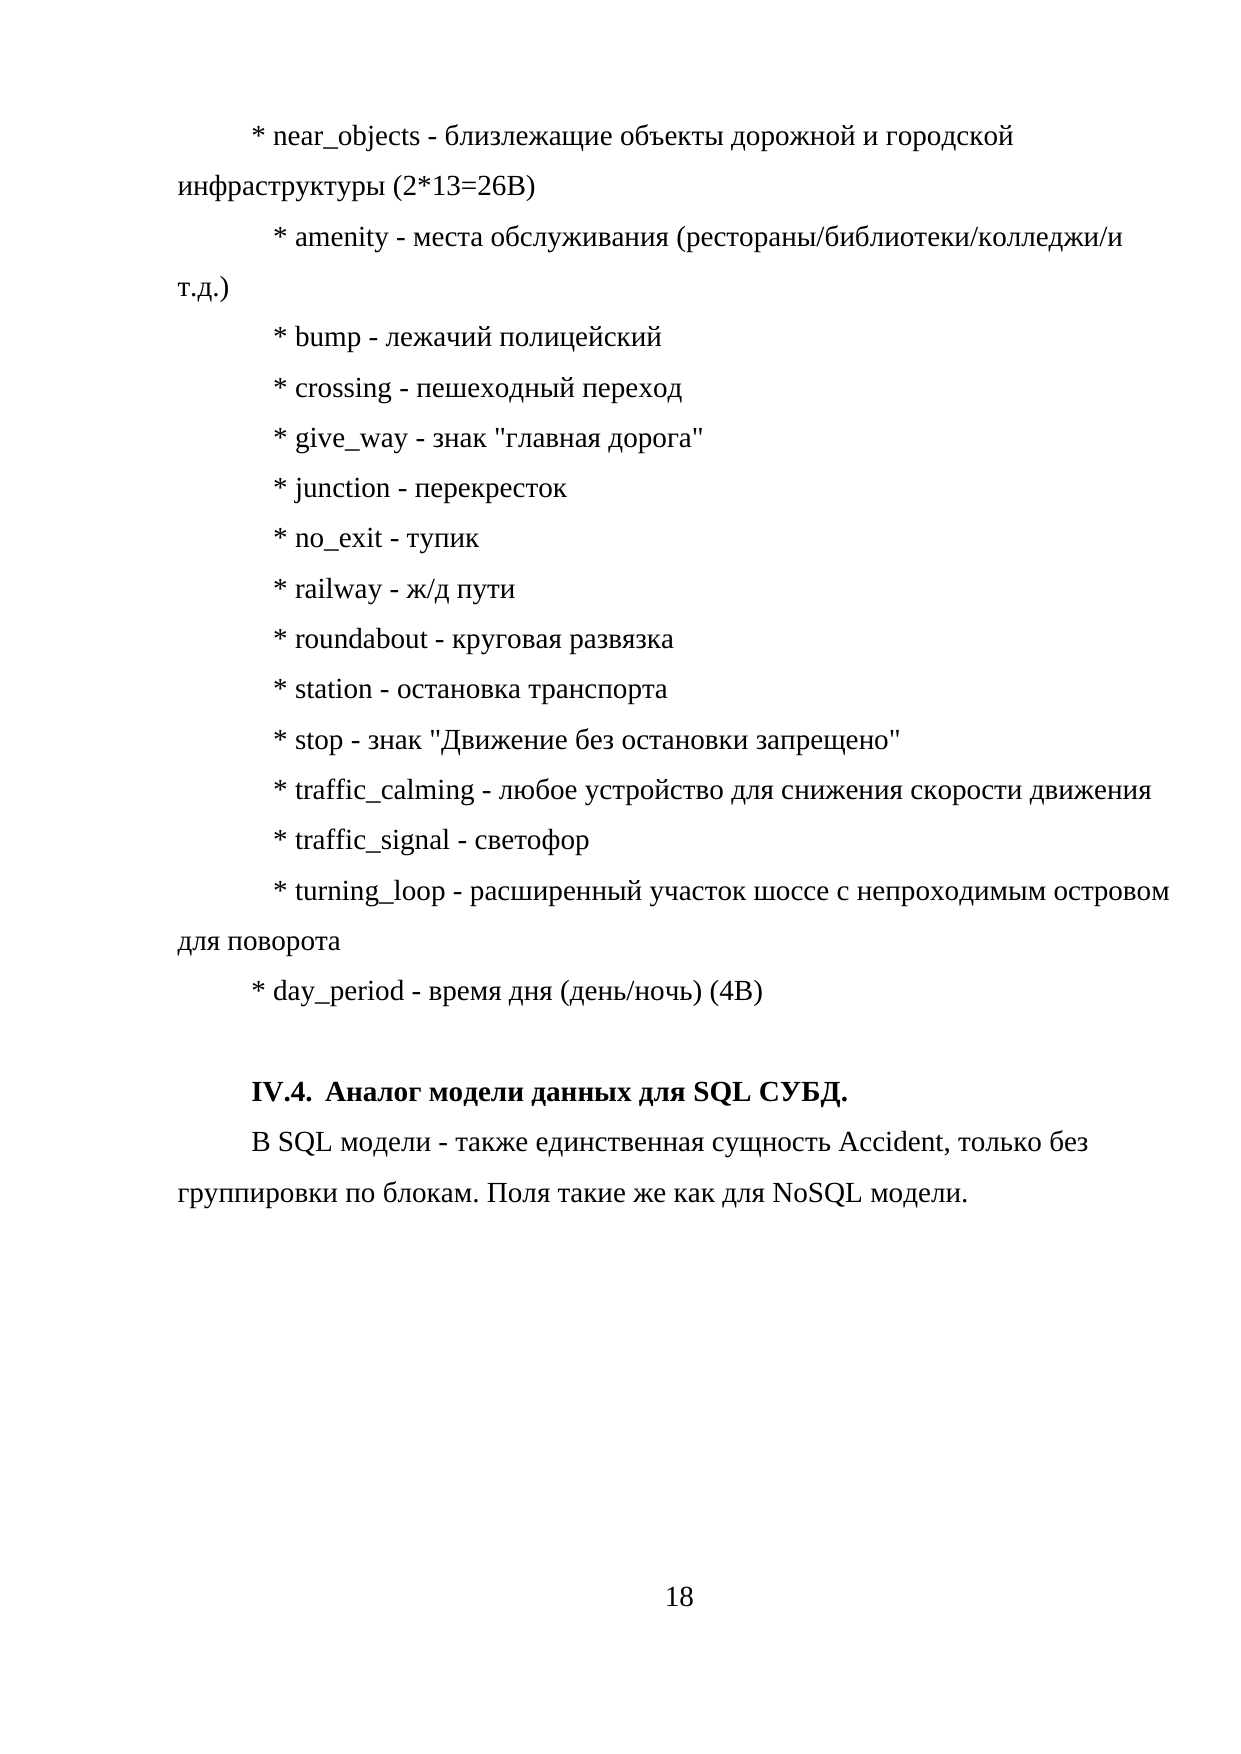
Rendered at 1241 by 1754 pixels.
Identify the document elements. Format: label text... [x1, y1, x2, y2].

text * railway - ж/д пути [177, 571, 1181, 604]
text * traffic_calming - любое устройство для снижения скорости движения [177, 772, 1181, 806]
text * no_exit - тупик [177, 521, 1181, 554]
text * day_period - время дня (день/ночь) (4B) [177, 973, 1181, 1007]
text В SQL модели - также единственная сущность Accident, только без группировки по блокам. Поля такие же как для NoSQL модели. [177, 1124, 1181, 1208]
text * traffic_signal - светофор [177, 822, 1181, 856]
text * junction - перекресток [177, 470, 1181, 504]
text * roundabout - круговая развязка [177, 621, 1181, 655]
text * amenity - места обслуживания (рестораны/библиотеки/колледжи/и т.д.) [177, 219, 1181, 303]
text * crossing - пешеходный переход [177, 370, 1181, 403]
text * bump - лежачий полицейский [177, 319, 1181, 353]
text * near_objects - близлежащие объекты дорожной и городской инфраструктуры (2*13=26B) [177, 118, 1181, 202]
text * give_way - знак "главная дорога" [177, 420, 1181, 453]
text * stop - знак "Движение без остановки запрещено" [177, 722, 1181, 755]
text * turning_loop - расширенный участок шоссе с непроходимым островом для поворота [177, 873, 1181, 957]
list Аналог модели данных для SQL СУБД. [177, 1074, 1181, 1108]
text * station - остановка транспорта [177, 672, 1181, 705]
